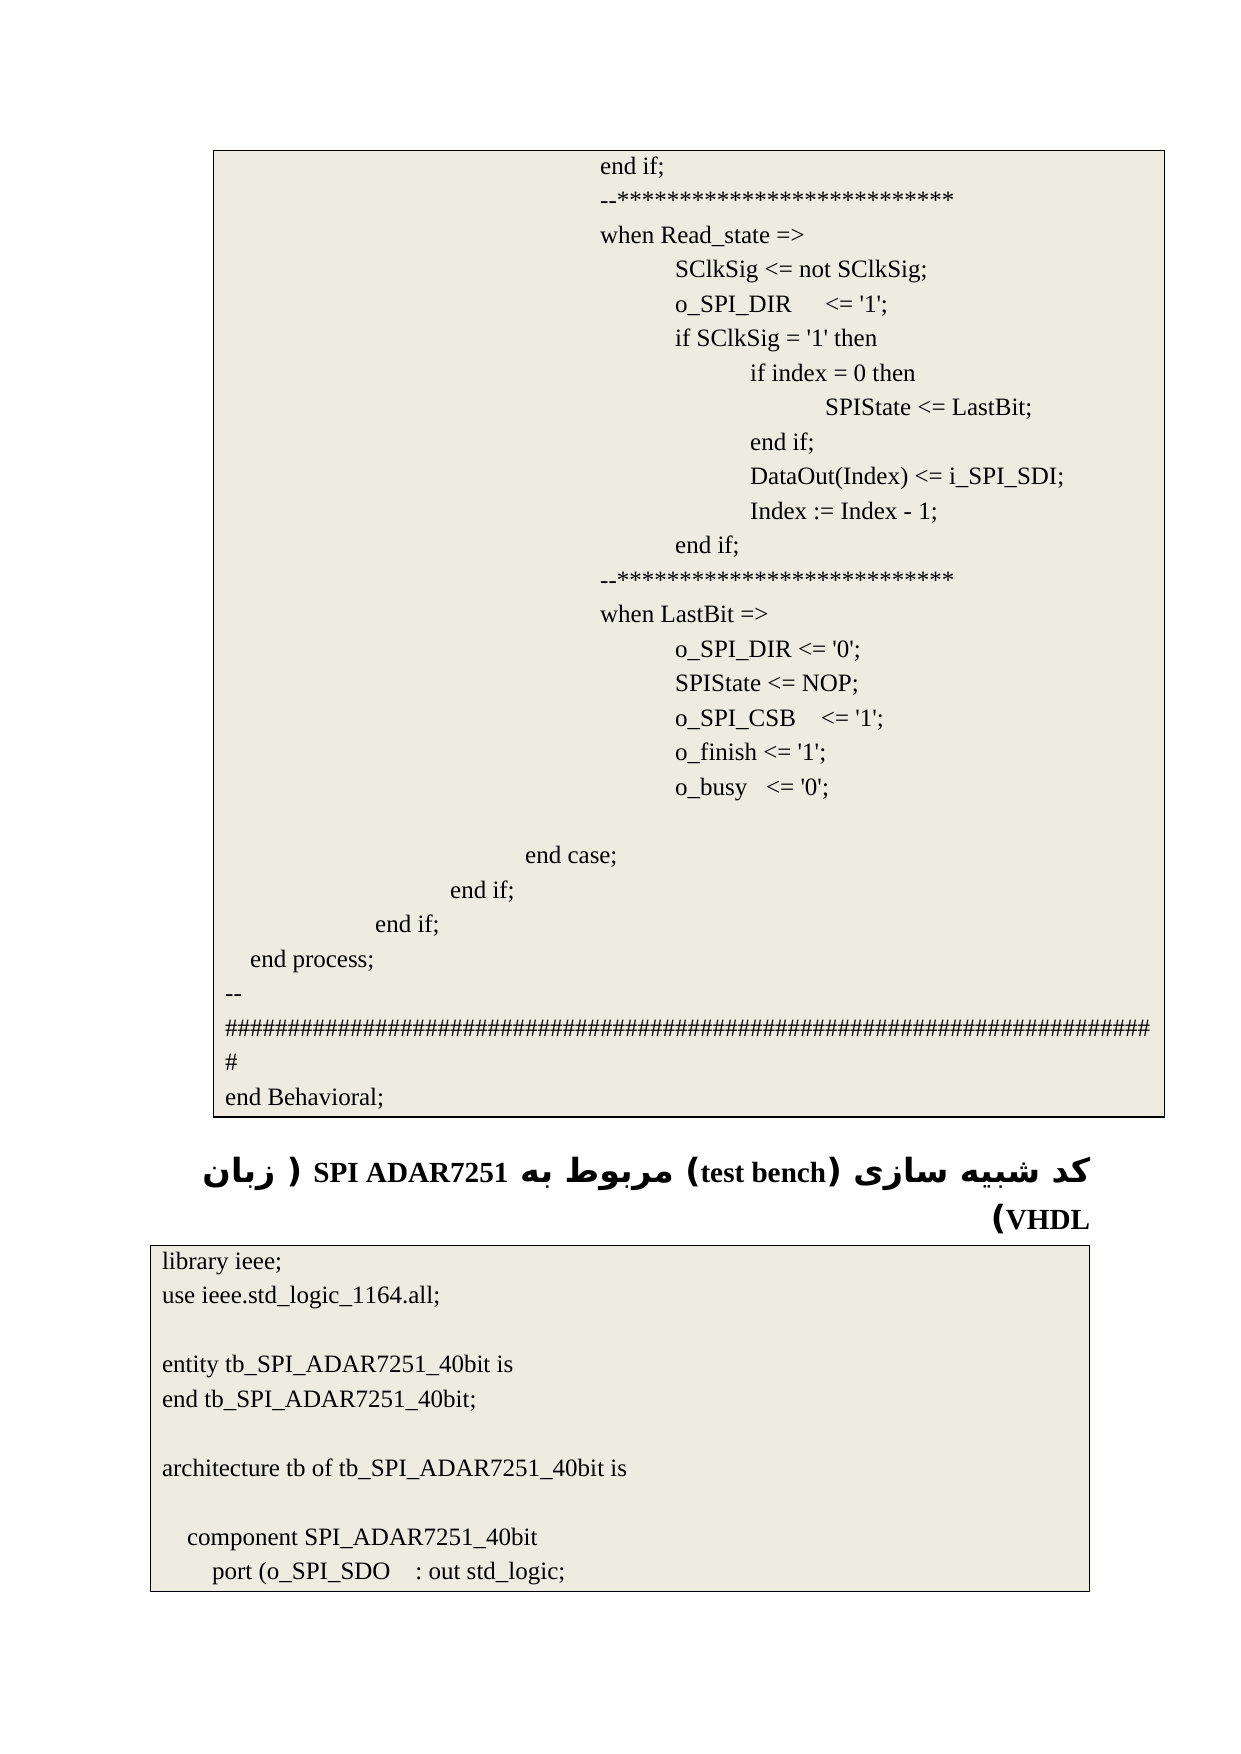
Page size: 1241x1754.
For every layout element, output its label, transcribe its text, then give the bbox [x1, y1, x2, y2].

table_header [151, 1246, 1089, 1591]
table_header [214, 151, 1164, 1116]
text کد شبیه سازی (test bench) مربوط به SPI ADAR7251 ( زبان VHDL) [150, 1152, 1090, 1237]
